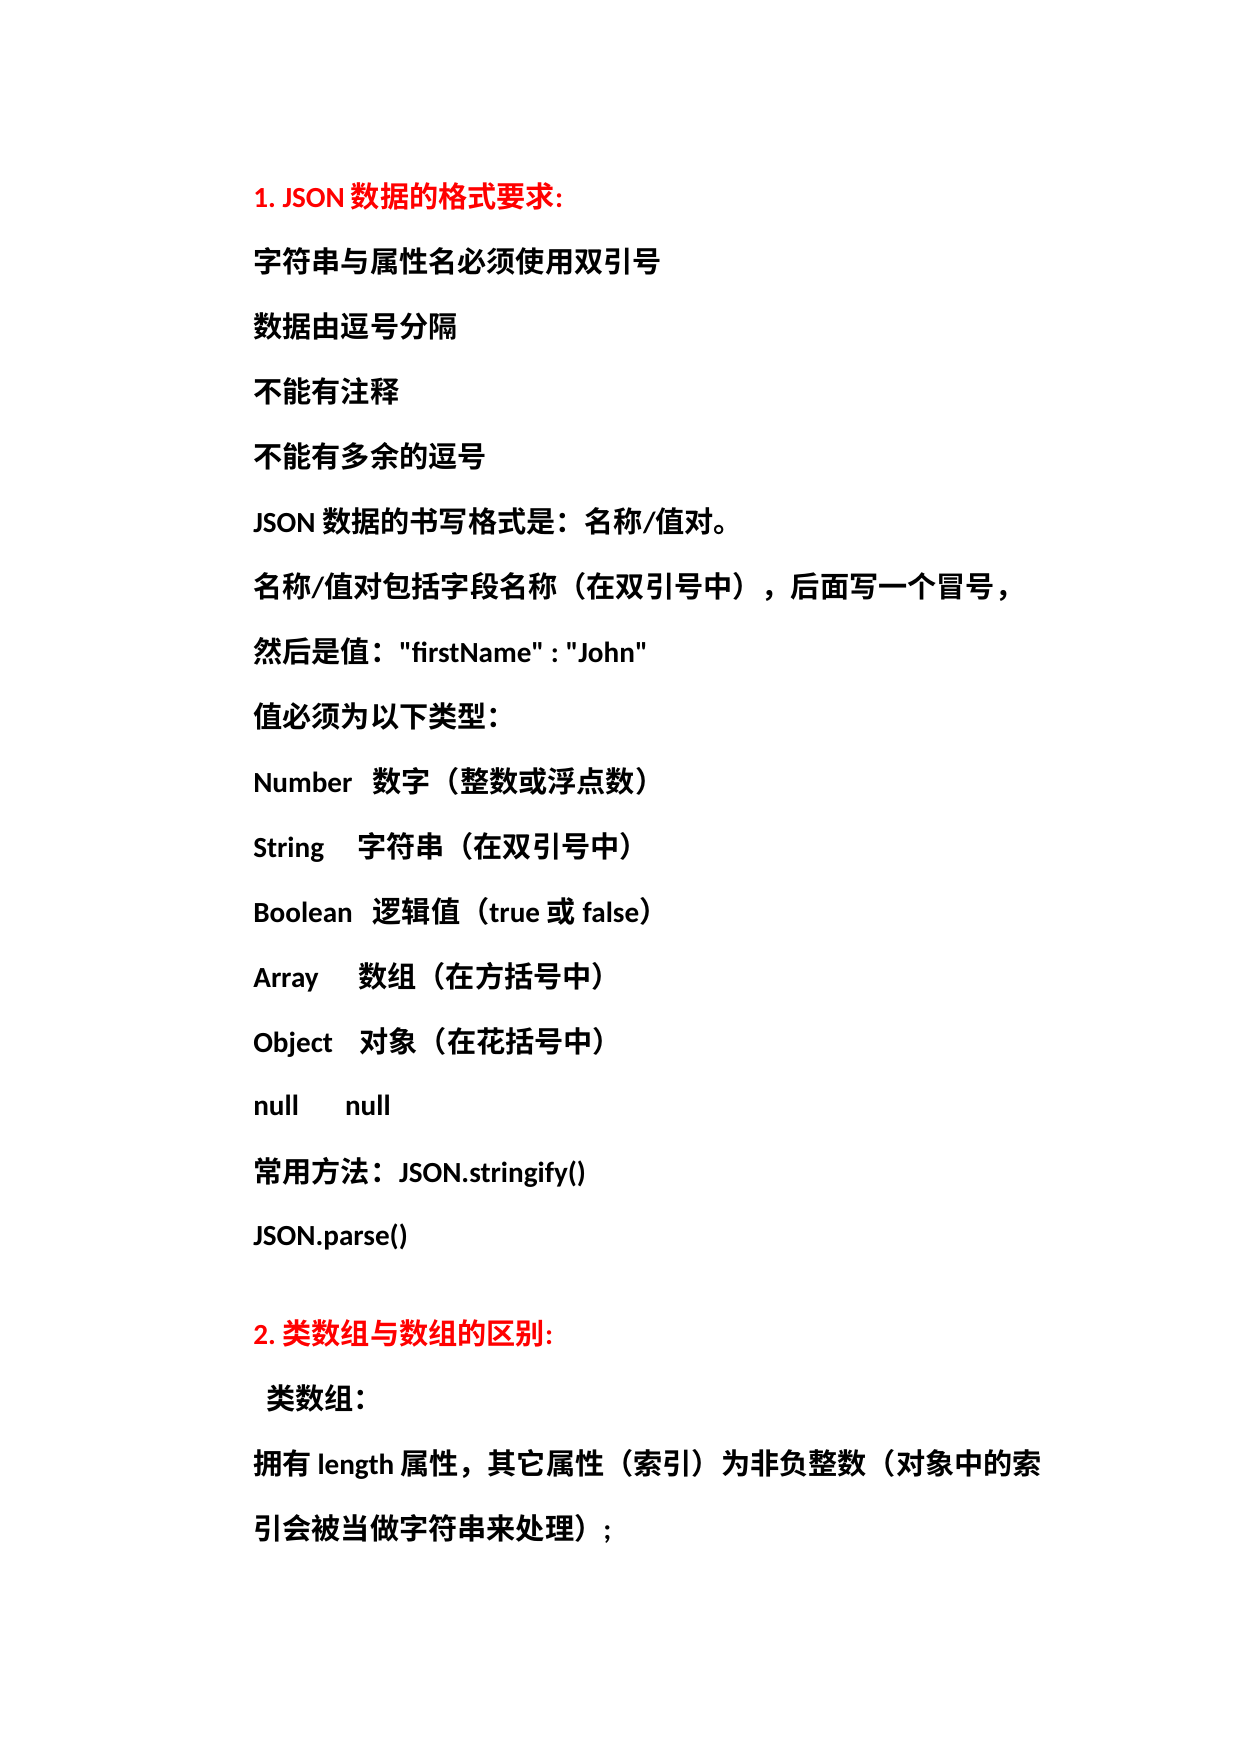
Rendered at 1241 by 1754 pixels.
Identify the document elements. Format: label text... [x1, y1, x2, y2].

text 类数组： [253, 1364, 1053, 1429]
text null null [253, 1072, 1053, 1137]
text 字符串与属性名必须使用双引号 [253, 227, 1053, 292]
text 常用方法：JSON.stringify() [253, 1137, 1053, 1202]
text Boolean 逻辑值（true 或 false） [253, 877, 1053, 942]
text 不能有注释 [253, 357, 1053, 422]
text 1. JSON数据的格式要求: [253, 162, 1053, 227]
text 值必须为以下类型： [253, 682, 1053, 747]
text JSON.parse() [253, 1202, 1053, 1267]
text 拥有length属性，其它属性（索引）为非负整数（对象中的索引会被当做字符串来处理）; [253, 1429, 1053, 1559]
text 2. 类数组与数组的区别: [253, 1299, 1053, 1364]
text Object 对象（在花括号中） [253, 1007, 1053, 1072]
text 数据由逗号分隔 [253, 292, 1053, 357]
text Array 数组（在方括号中） [253, 942, 1053, 1007]
text Number 数字（整数或浮点数） [253, 747, 1053, 812]
text JSON 数据的书写格式是：名称/值对。 [253, 487, 1053, 552]
text String 字符串（在双引号中） [253, 812, 1053, 877]
text 名称/值对包括字段名称（在双引号中），后面写一个冒号，然后是值："firstName" : "John" [253, 552, 1053, 682]
text 不能有多余的逗号 [253, 422, 1053, 487]
